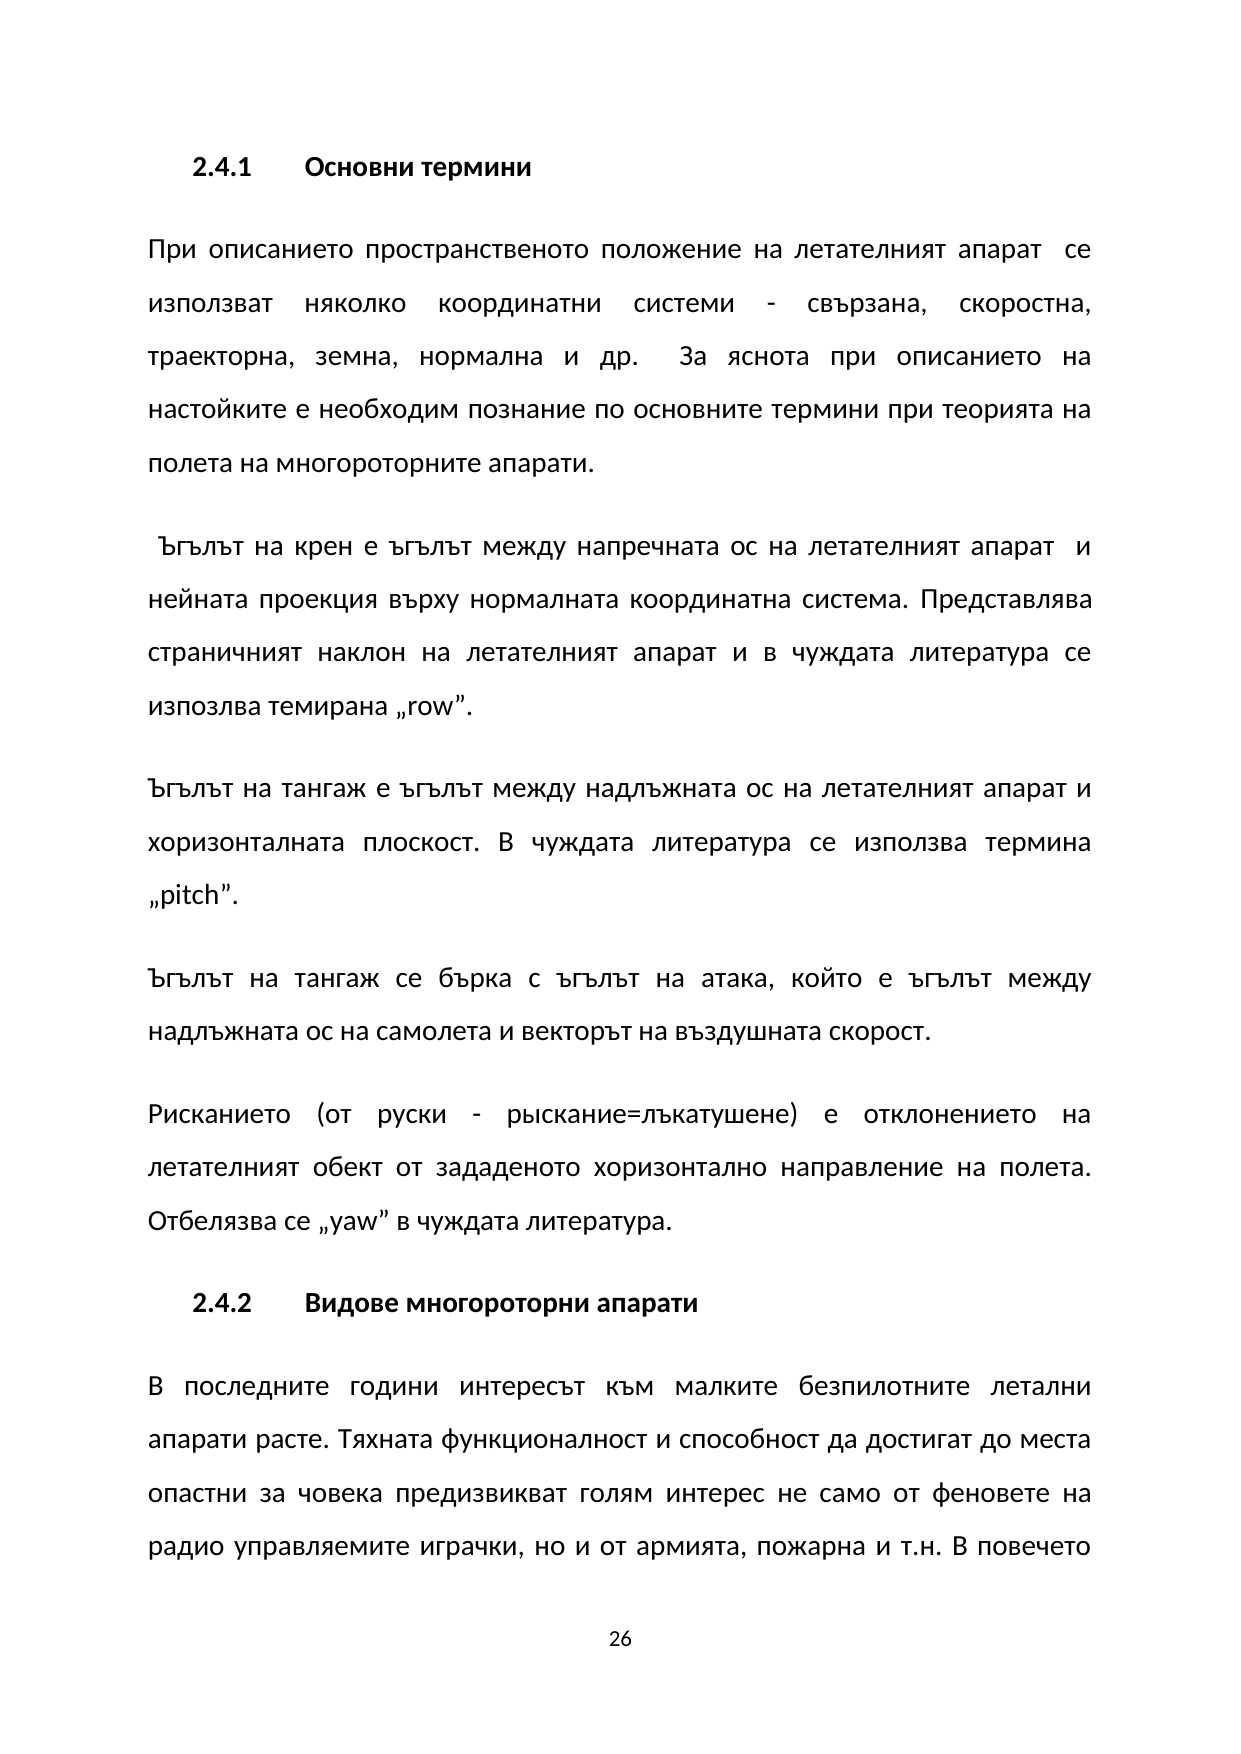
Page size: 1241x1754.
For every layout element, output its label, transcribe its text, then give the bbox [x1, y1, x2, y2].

list Трикоптер [222, 837, 1093, 878]
text При описанието пространственото положение на летателният апарат се използват няколко координатни системи - свързана, скоростна, траекторна, земна, нормална и др. За яснота при описанието на настойките е необходим познание по основните термини при теорията на полета на многороторните апарати. [148, 1199, 1093, 1448]
list Основни термини [192, 1117, 1093, 1152]
text През 1948 година първият трикоптер „Cierva Air Horse” е направил първивят си полет. Можел да пренася до 24 пътника и по онова време е бил най-големият и тежък хеликоптер. [148, 927, 1093, 1069]
